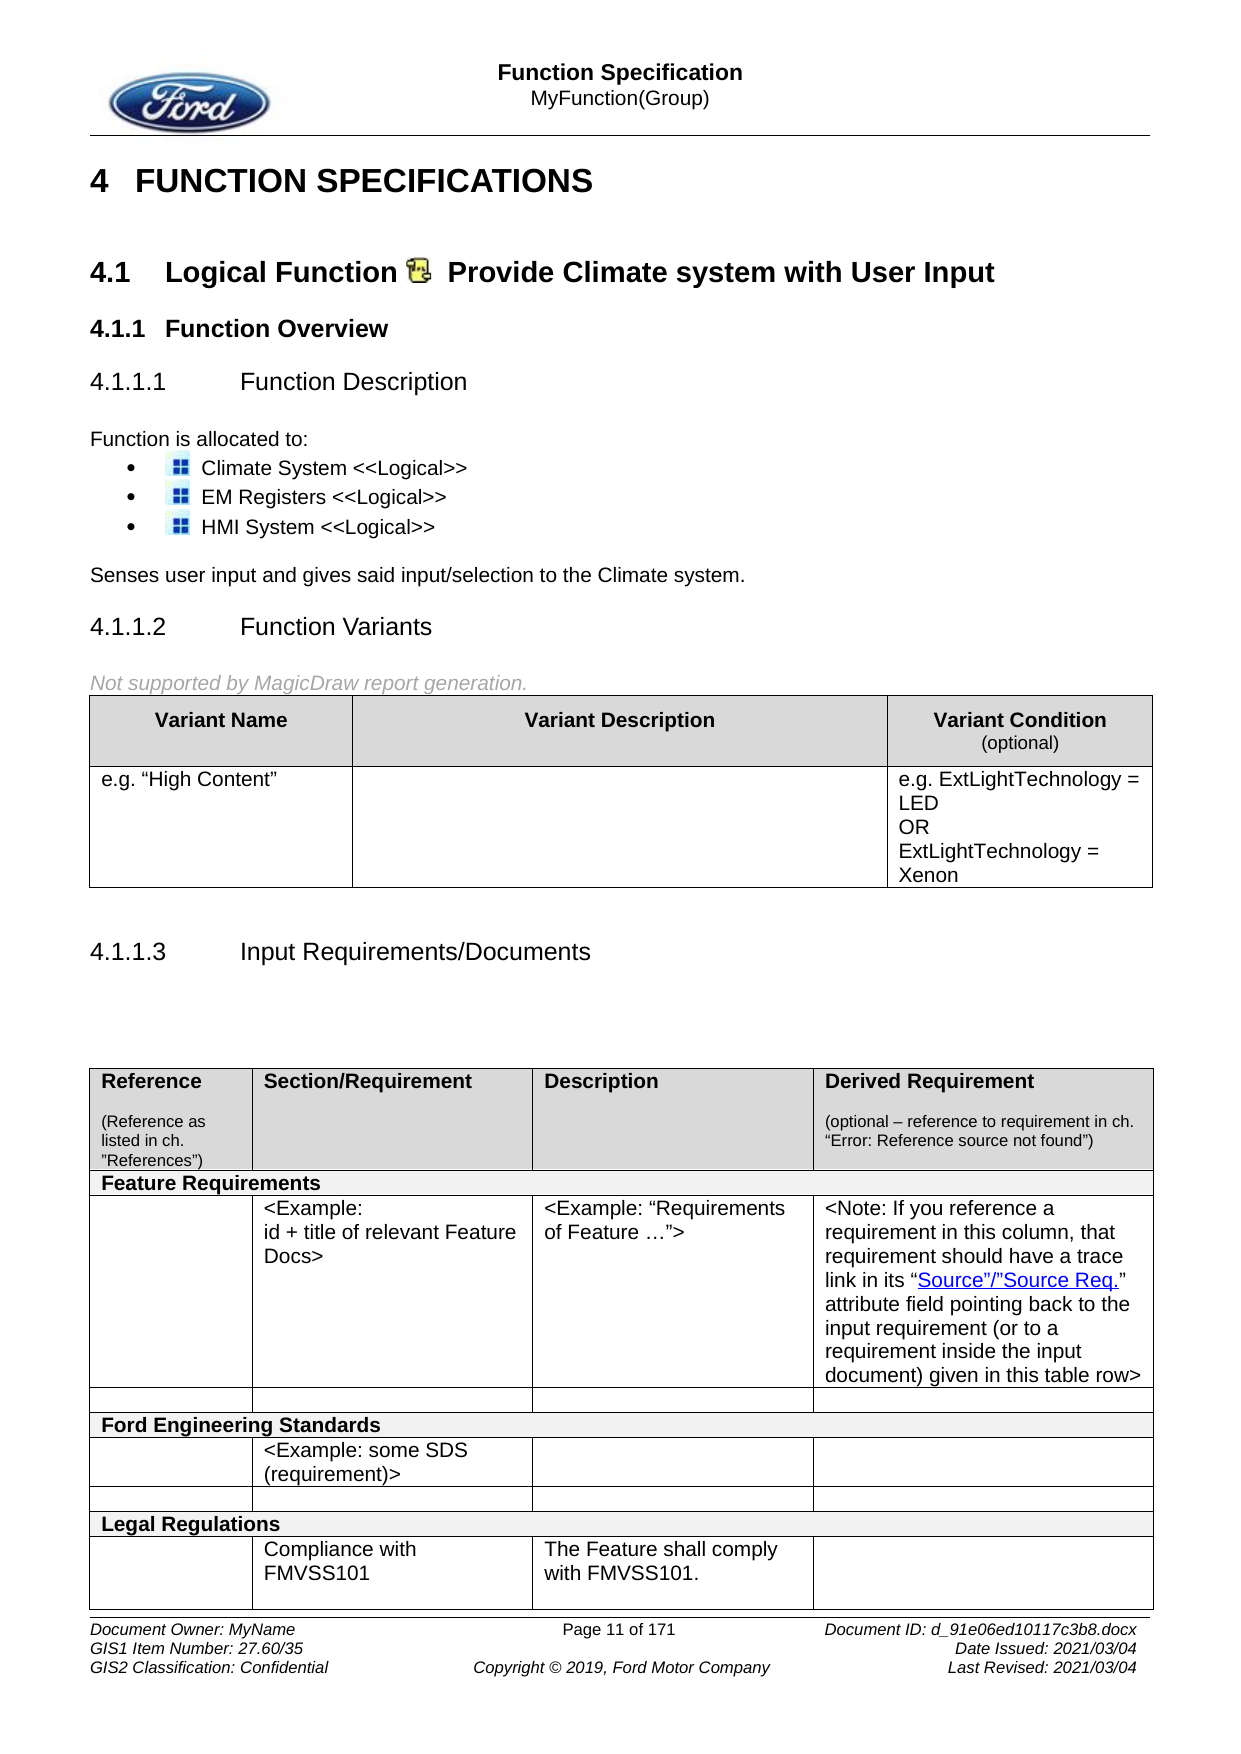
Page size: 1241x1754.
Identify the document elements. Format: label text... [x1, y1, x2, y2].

table_cell [533, 1438, 813, 1486]
subtitle Function Overview [90, 314, 1150, 342]
table_cell Ford Engineering Standards [90, 1413, 1153, 1437]
table_header Reference (Reference as listed in ch. ”References”) [90, 1069, 252, 1169]
picture [164, 479, 190, 505]
subtitle Input Requirements/Documents [90, 937, 1150, 966]
picture [164, 450, 190, 476]
table_cell [533, 1388, 813, 1412]
table_header Derived Requirement (optional – reference to requirement in ch. “Function Requirements”) [814, 1069, 1153, 1169]
list EM Registers <<Logical>> [127, 480, 1150, 509]
table_cell Feature Requirements [90, 1171, 1153, 1194]
table_cell [90, 1438, 252, 1486]
text Not supported by MagicDraw report generation. [90, 671, 1150, 694]
table_header Section/Requirement [253, 1069, 532, 1169]
text Function is allocated to: [90, 426, 1150, 450]
text Senses user input and gives said input/selection to the Climate system. [90, 563, 1150, 587]
table_cell The Feature shall comply with FMVSS101. [533, 1537, 813, 1609]
table_cell <Note: If you reference a requirement in this column, that requirement should have a trace link in its “Source”/”Source Req.” attribute field pointing back to the input requirement (or to a requirement inside the input document) given in this table row> [814, 1196, 1153, 1387]
table_header Description [533, 1069, 813, 1169]
table_cell <Example: some SDS (requirement)> [253, 1438, 532, 1486]
table_cell [814, 1438, 1153, 1486]
table_cell [814, 1487, 1153, 1511]
list HMI System <<Logical>> [127, 509, 1150, 539]
table_header Variant Condition (optional) [888, 696, 1152, 766]
picture [164, 509, 190, 535]
table_cell [533, 1487, 813, 1511]
table_cell e.g. ExtLightTechnology = LED OR ExtLightTechnology = Xenon [888, 767, 1152, 887]
table_cell [253, 1388, 532, 1412]
list Climate System <<Logical>> [127, 450, 1150, 480]
table_cell [353, 767, 887, 887]
subtitle Function Description [90, 367, 1150, 396]
table_cell [90, 1388, 252, 1412]
table_cell [90, 1487, 252, 1511]
table_header Variant Name [90, 696, 352, 766]
table_cell [90, 1196, 252, 1387]
table_cell [814, 1537, 1153, 1609]
table_cell [253, 1487, 532, 1511]
table_header Variant Description [353, 696, 887, 766]
table_cell e.g. “High Content” [90, 767, 352, 887]
table_cell <Example: id + title of relevant Feature Docs> [253, 1196, 532, 1387]
subtitle Logical Function Provide Climate system with User Input [90, 255, 1150, 289]
table_cell [814, 1388, 1153, 1412]
subtitle Function Variants [90, 612, 1150, 640]
subtitle Function Specifications [90, 161, 1150, 200]
table_cell <Example: “Requirements of Feature …”> [533, 1196, 813, 1387]
table_cell [90, 1537, 252, 1609]
picture [89, 53, 290, 154]
picture [406, 257, 432, 283]
table_cell Legal Regulations [90, 1512, 1153, 1536]
table_cell Compliance with FMVSS101 [253, 1537, 532, 1609]
